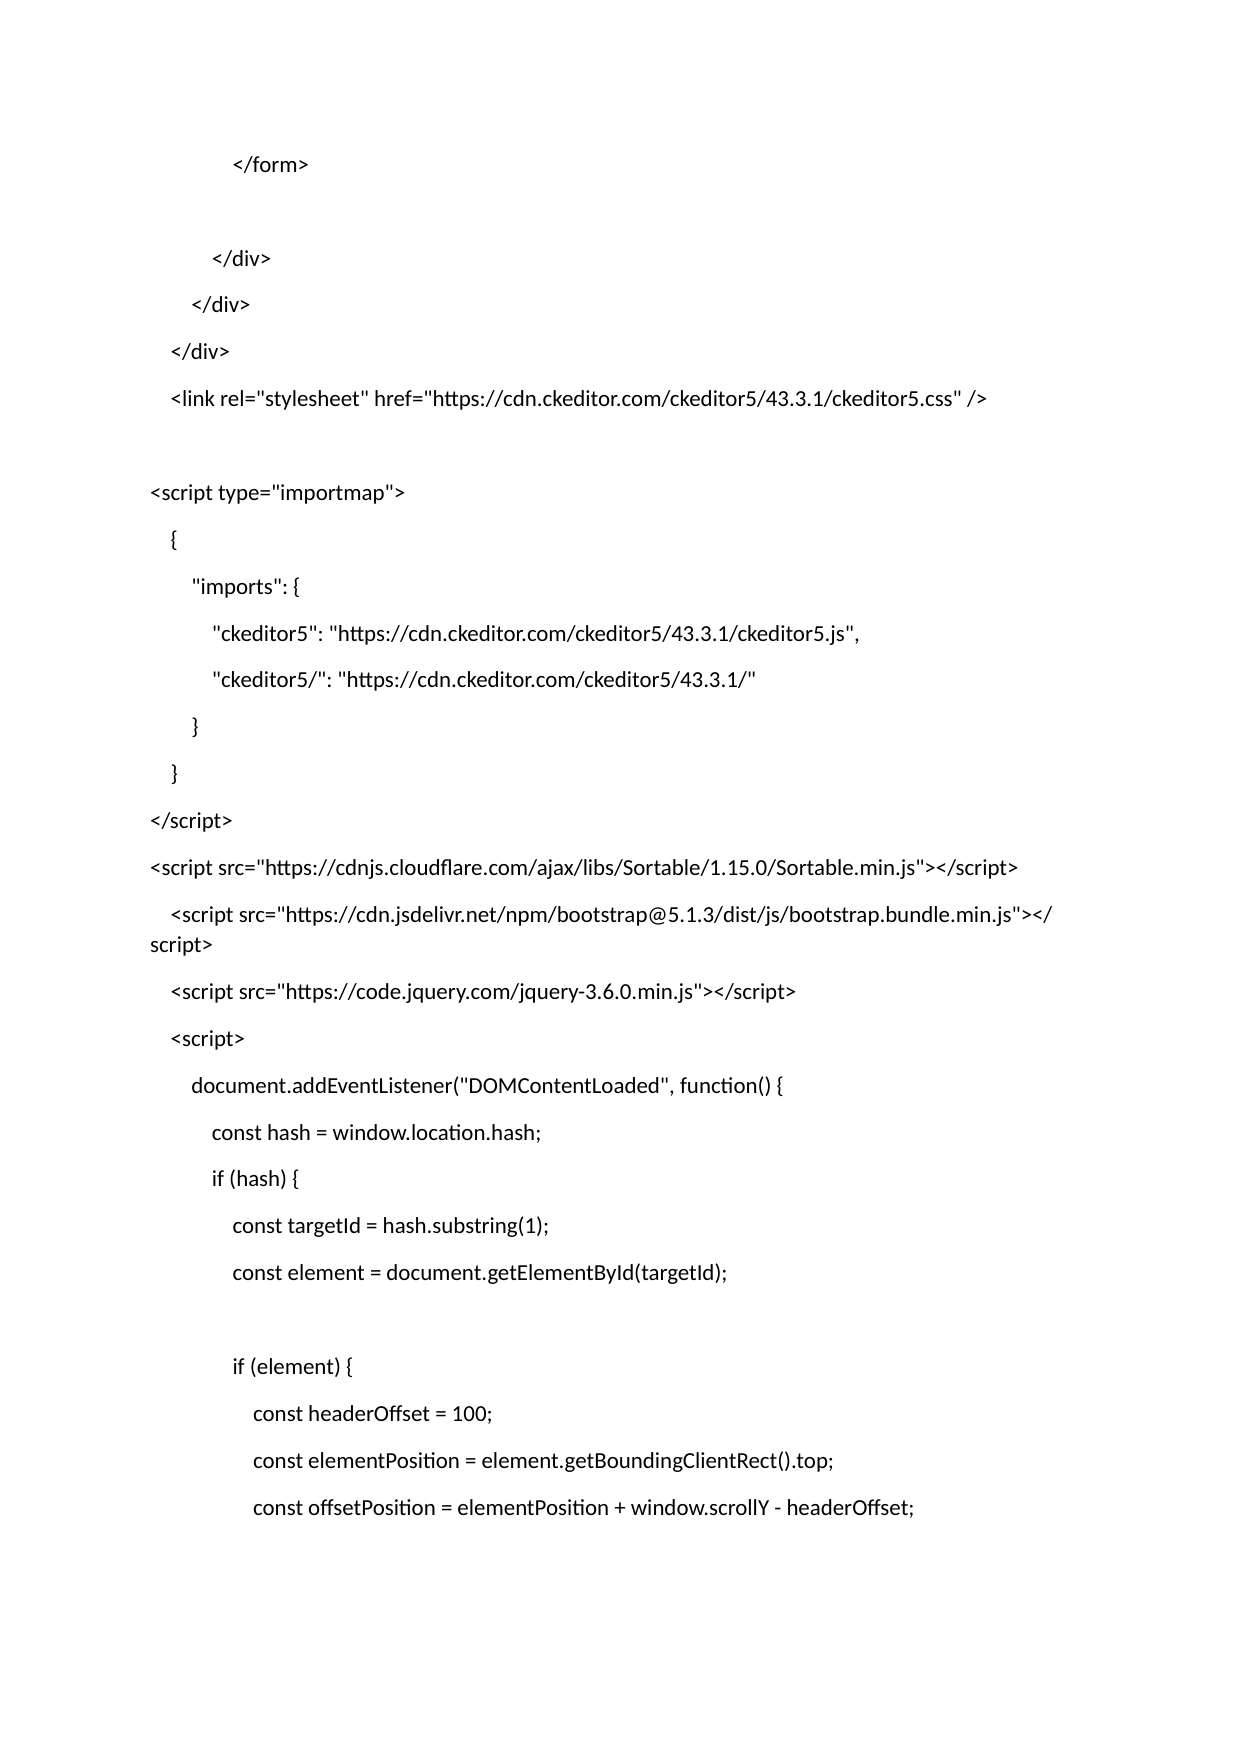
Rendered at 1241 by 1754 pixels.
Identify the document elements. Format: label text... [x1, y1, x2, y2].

text </script> [150, 806, 1090, 834]
text <script type="importmap"> [150, 478, 1090, 506]
text } [150, 712, 1090, 741]
text </div> [150, 244, 1090, 272]
text if (element) { [150, 1352, 1090, 1380]
text const targetId = hash.substring(1); [150, 1211, 1090, 1239]
text "ckeditor5": "https://cdn.ckeditor.com/ckeditor5/43.3.1/ckeditor5.js", [150, 619, 1090, 647]
text const elementPosition = element.getBoundingClientRect().top; [150, 1446, 1090, 1474]
text <script src="https://cdn.jsdelivr.net/npm/bootstrap@5.1.3/dist/js/bootstrap.bundle.min.js"></script> [150, 900, 1090, 958]
text </form> [150, 150, 1090, 178]
text <script> [150, 1024, 1090, 1052]
text document.addEventListener("DOMContentLoaded", function() { [150, 1071, 1090, 1099]
text if (hash) { [150, 1164, 1090, 1193]
text const element = document.getElementById(targetId); [150, 1258, 1090, 1286]
text <script src="https://code.jquery.com/jquery-3.6.0.min.js"></script> [150, 977, 1090, 1005]
text </div> [150, 337, 1090, 366]
text const offsetPosition = elementPosition + window.scrollY - headerOffset; [150, 1493, 1090, 1521]
text { [150, 525, 1090, 553]
text <link rel="stylesheet" href="https://cdn.ckeditor.com/ckeditor5/43.3.1/ckeditor5.css" /> [150, 384, 1090, 412]
text const headerOffset = 100; [150, 1399, 1090, 1427]
text const hash = window.location.hash; [150, 1118, 1090, 1146]
text "imports": { [150, 572, 1090, 600]
text "ckeditor5/": "https://cdn.ckeditor.com/ckeditor5/43.3.1/" [150, 666, 1090, 694]
text <script src="https://cdnjs.cloudflare.com/ajax/libs/Sortable/1.15.0/Sortable.min.js"></script> [150, 853, 1090, 881]
text } [150, 759, 1090, 787]
text </div> [150, 291, 1090, 319]
